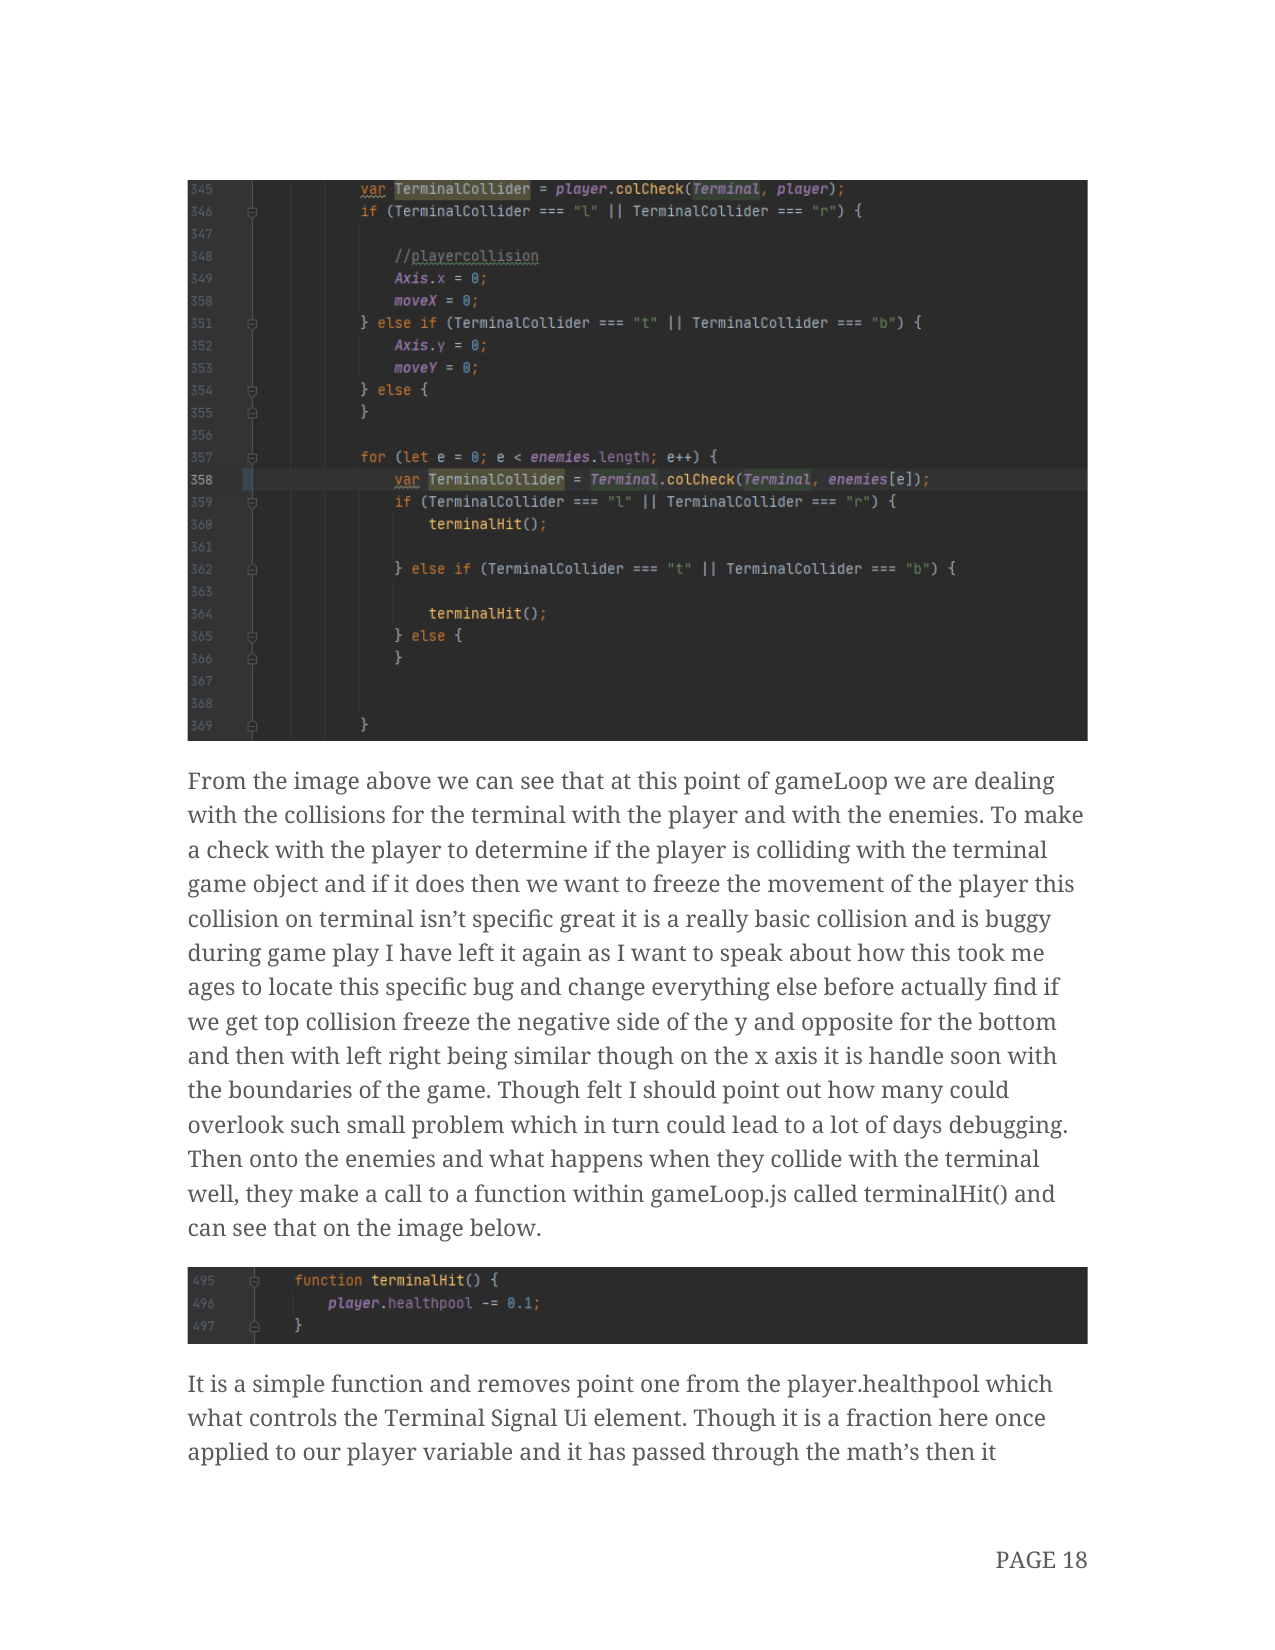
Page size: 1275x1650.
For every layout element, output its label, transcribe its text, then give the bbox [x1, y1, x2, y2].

picture [187, 180, 1088, 741]
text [187, 1367, 1087, 1467]
text From the image above we can see that at this point of gameLoop we are dealing with the collisions for the terminal with the player and with the enemies. To make a check with the player to determine if the player is colliding with the terminal game object and if it does then we want to freeze the movement of the player this collision on terminal isn’t specific great it is a really basic collision and is buggy during game play I have left it again as I want to speak about how this took me ages to locate this specific bug and change everything else before actually find if we get top collision freeze the negative side of the y and opposite for the bottom and then with left right being similar though on the x axis it is handle soon with the boundaries of the game. Though felt I should point out how many could overlook such small problem which in turn could lead to a lot of days debugging. Then onto the enemies and what happens when they collide with the terminal well, they make a call to a function within gameLoop.js called terminalHit() and can see that on the image below. [187, 765, 1087, 1243]
picture [187, 1267, 1088, 1344]
